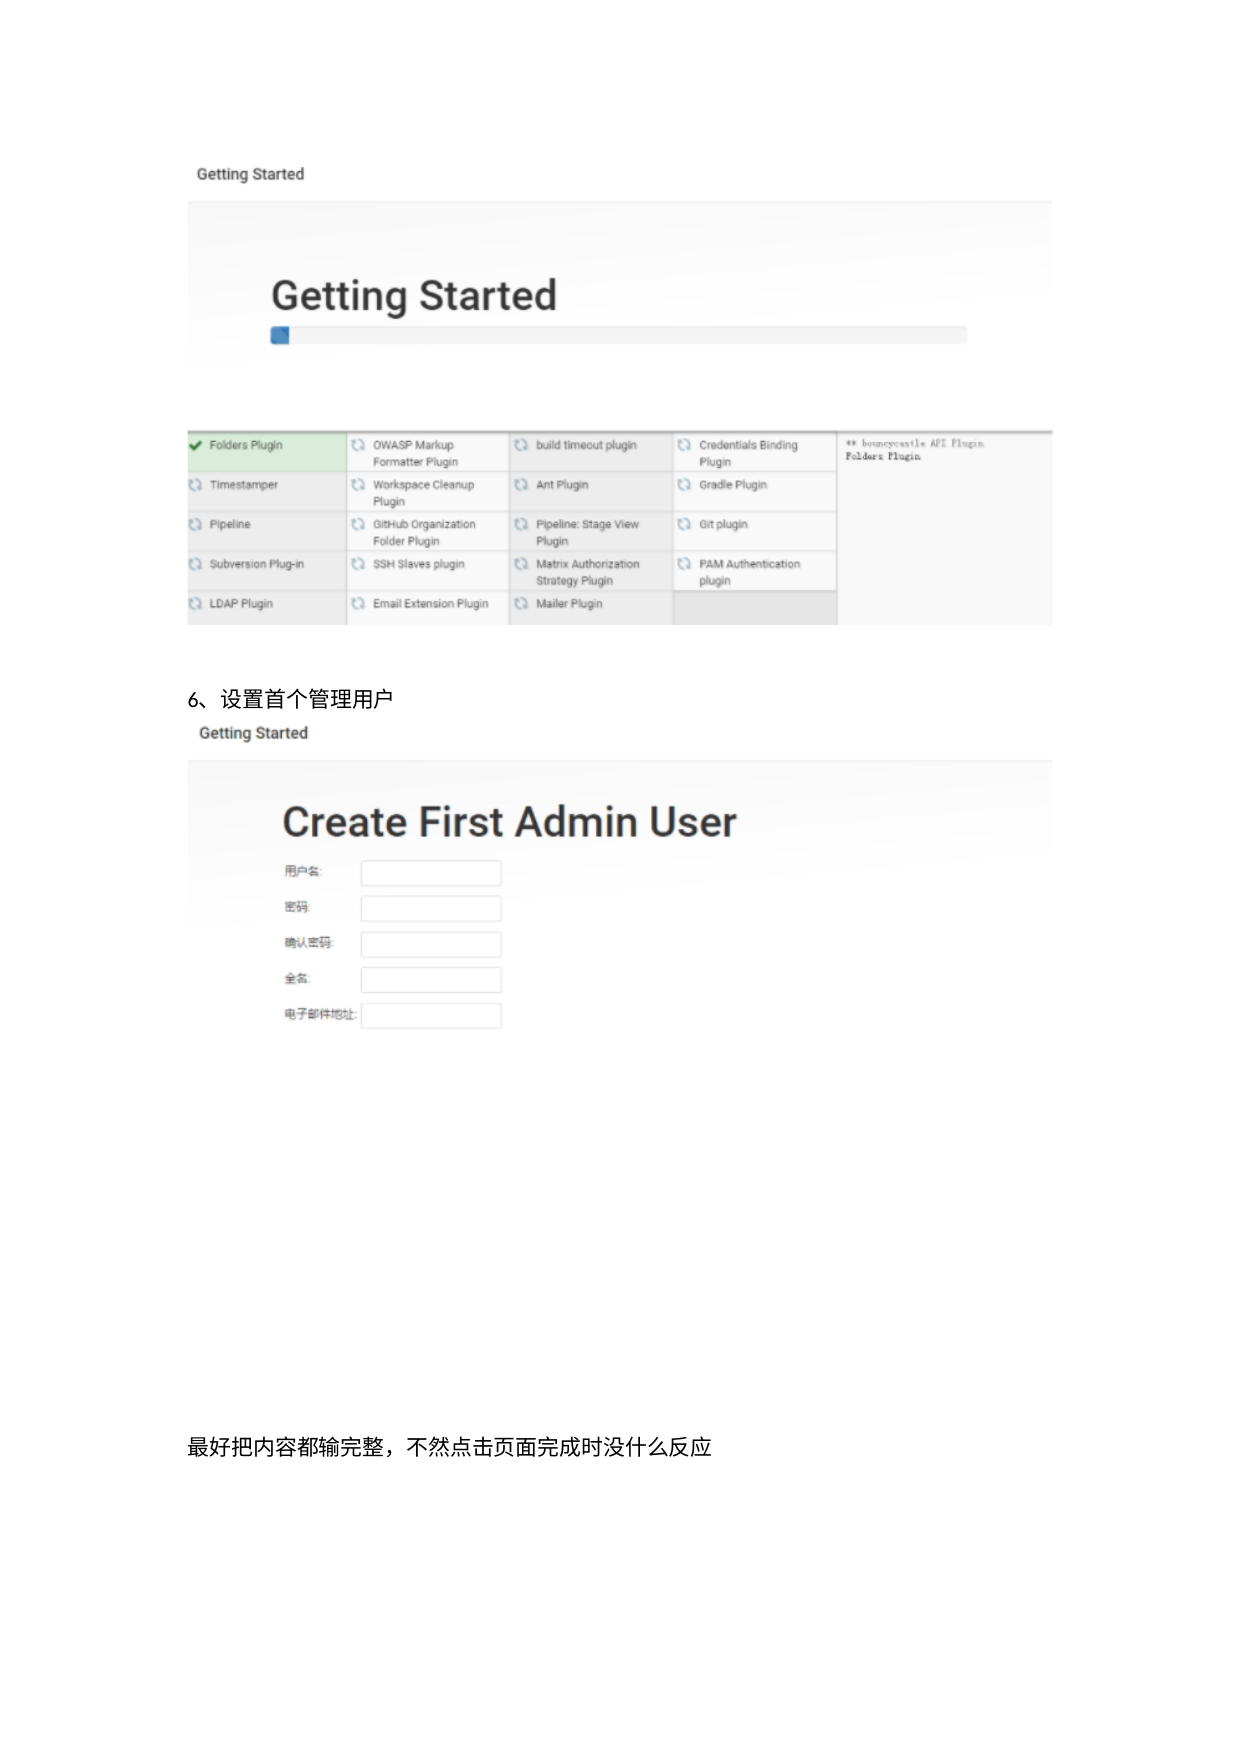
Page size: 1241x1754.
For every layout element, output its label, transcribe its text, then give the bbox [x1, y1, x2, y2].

text 最好把内容都输完整，不然点击页面完成时没什么反应 [187, 1429, 1053, 1462]
text 6、设置首个管理用户 [187, 682, 1053, 714]
picture [187, 162, 1053, 625]
picture [187, 714, 1053, 1414]
